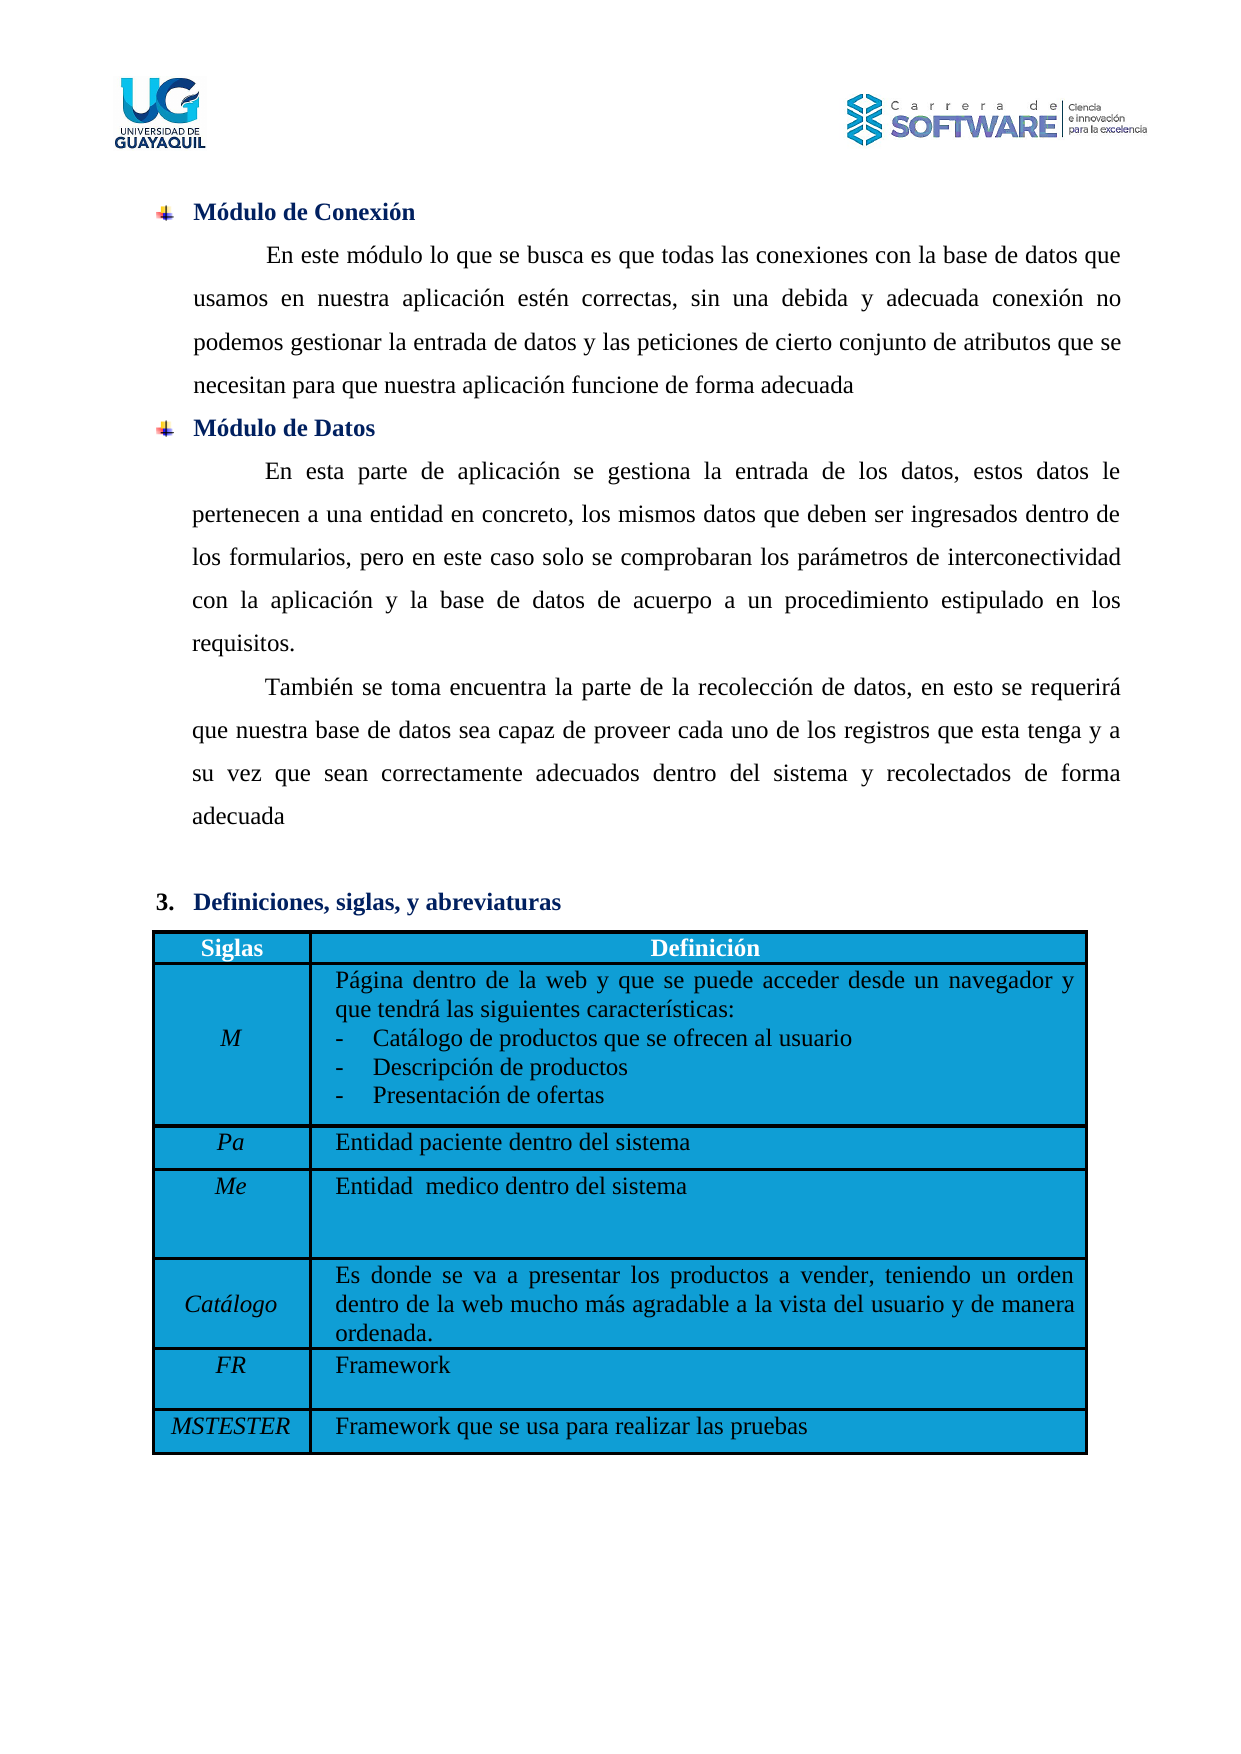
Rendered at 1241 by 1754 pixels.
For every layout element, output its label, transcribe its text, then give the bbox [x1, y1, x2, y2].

table_header Siglas [155, 934, 309, 962]
table_cell Pa [155, 1128, 309, 1168]
picture [156, 419, 174, 437]
table_cell Me [155, 1171, 309, 1257]
table_cell FR [155, 1350, 309, 1408]
table_cell Entidad paciente dentro del sistema [312, 1128, 1085, 1168]
table_cell Es donde se va a presentar los productos a vender, teniendo un orden dentro de la web mucho más agradable a la vista del usuario y de manera ordenada. [312, 1260, 1085, 1347]
table_cell Página dentro de la web y que se puede acceder desde un navegador y que tendrá las siguientes características: Catálogo de productos que se ofrecen al usuario Descripción de productos Presentación de ofertas [312, 965, 1085, 1124]
text En este módulo lo que se busca es que todas las conexiones con la base de datos que usamos en nuestra aplicación estén correctas, sin una debida y adecuada conexión no podemos gestionar la entrada de datos y las peticiones de cierto conjunto de atributos que se necesitan para que nuestra aplicación funcione de forma adecuada [193, 240, 1122, 398]
text También se toma encuentra la parte de la recolección de datos, en esto se requerirá que nuestra base de datos sea capaz de proveer cada uno de los registros que esta tenga y a su vez que sean correctamente adecuados dentro del sistema y recolectados de forma adecuada [192, 672, 1122, 830]
picture [113, 76, 207, 151]
subtitle Definiciones, siglas, y abreviaturas [156, 887, 1122, 916]
table_header Definición [312, 934, 1085, 962]
table_cell Catálogo [155, 1260, 309, 1347]
list Módulo de Conexión [156, 197, 1122, 226]
table_cell MSTESTER [155, 1411, 309, 1452]
picture [839, 94, 1152, 151]
text En esta parte de aplicación se gestiona la entrada de los datos, estos datos le pertenecen a una entidad en concreto, los mismos datos que deben ser ingresados dentro de los formularios, pero en este caso solo se comprobaran los parámetros de interconectividad con la aplicación y la base de datos de acuerpo a un procedimiento estipulado en los requisitos. [192, 456, 1122, 657]
picture [156, 204, 174, 221]
table_cell M [155, 965, 309, 1124]
table_cell Framework [312, 1350, 1085, 1408]
table_cell Entidad medico dentro del sistema [312, 1171, 1085, 1257]
table_cell Framework que se usa para realizar las pruebas [312, 1411, 1085, 1452]
list Módulo de Datos [156, 413, 1122, 442]
